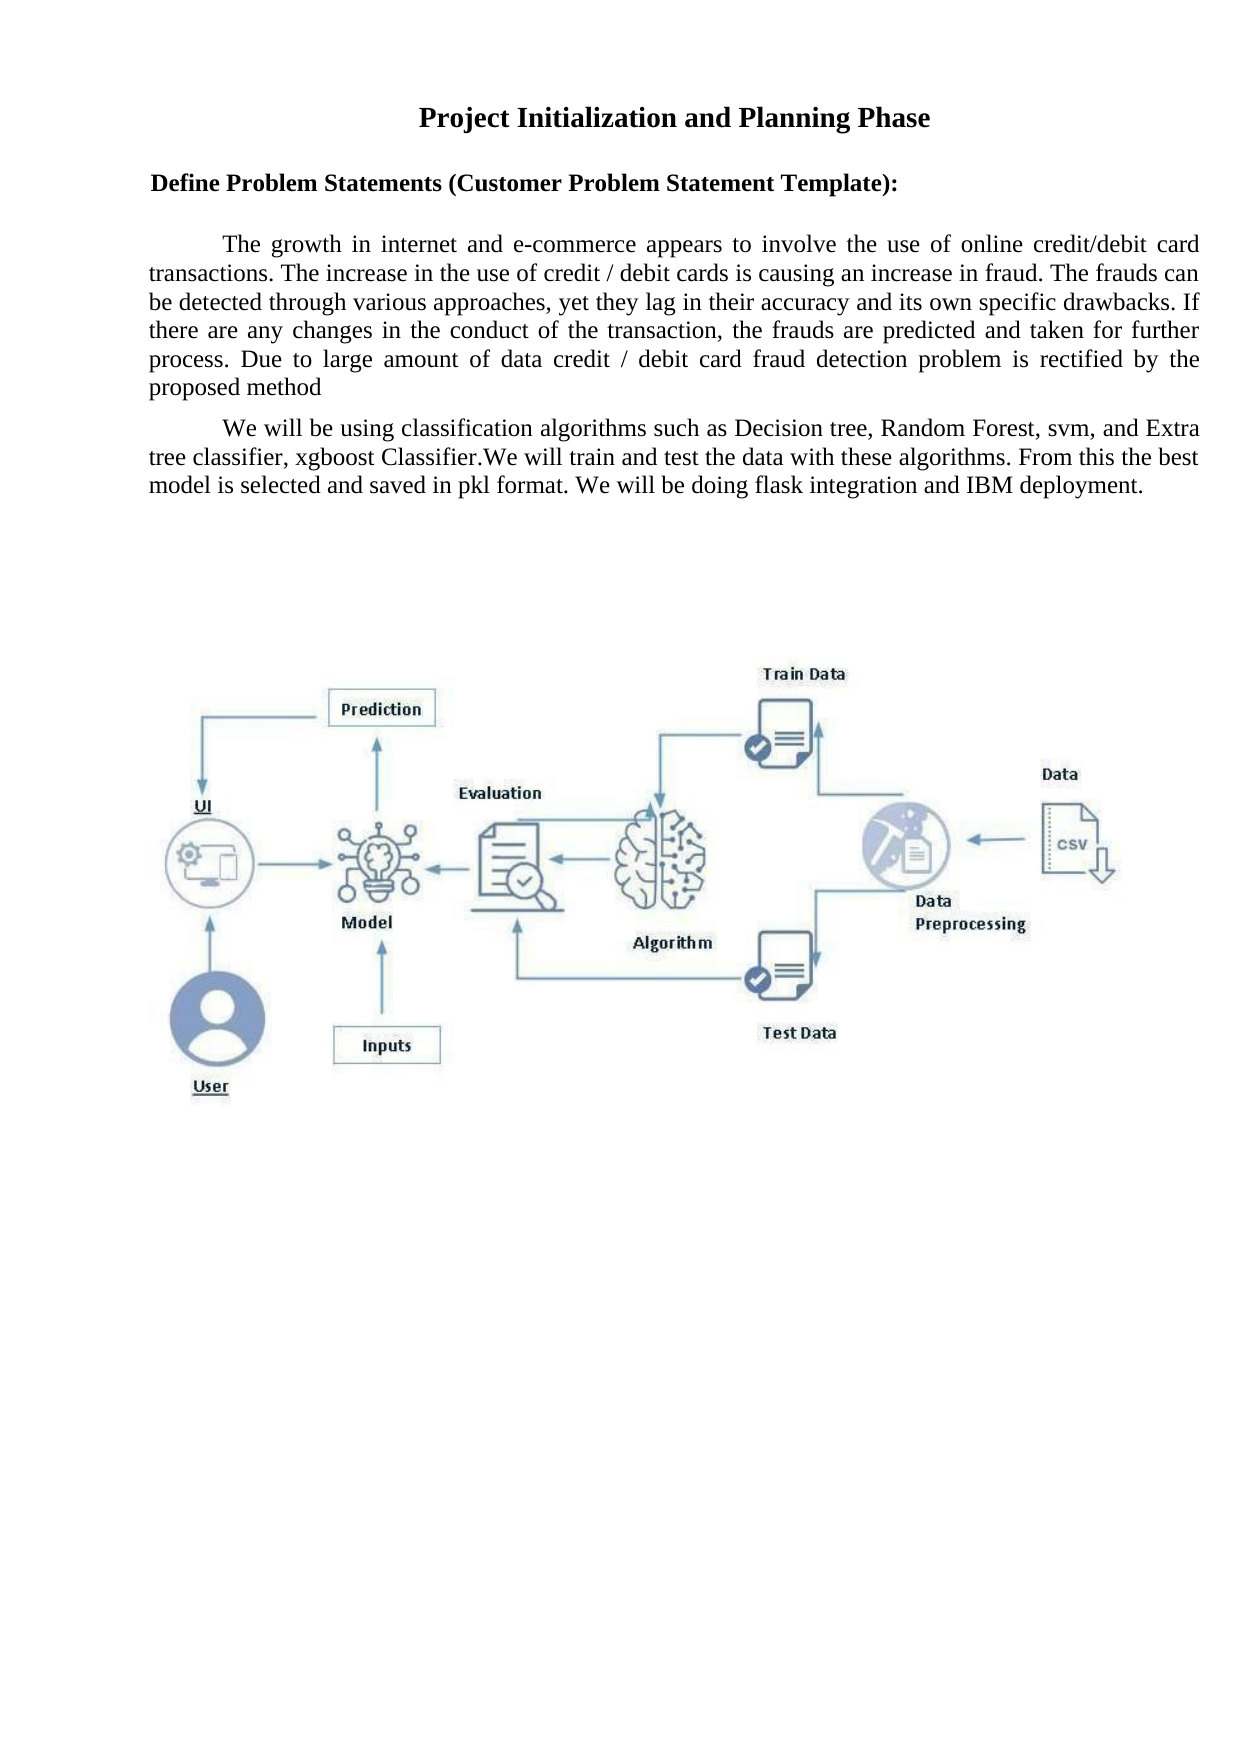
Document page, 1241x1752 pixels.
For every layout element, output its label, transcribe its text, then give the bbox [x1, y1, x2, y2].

text We will be using classification algorithms such as Decision tree, Random Forest, svm, and Extra tree classifier, xgboost Classifier.We will train and test the data with these algorithms. From this the best model is selected and saved in pkl format. We will be doing flask integration and IBM deployment. [148, 413, 1201, 499]
text The growth in internet and e-commerce appears to involve the use of online credit/debit card transactions. The increase in the use of credit / debit cards is causing an increase in fraud. The frauds can be detected through various approaches, yet they lag in their accuracy and its own specific drawbacks. If there are any changes in the conduct of the transaction, the frauds are predicted and taken for further process. Due to large amount of data credit / debit card fraud detection problem is rectified by the proposed method [148, 230, 1201, 401]
picture [150, 657, 1123, 1106]
text Project Initialization and Planning Phase [150, 101, 1199, 134]
text Define Problem Statements (Customer Problem Statement Template): [150, 168, 1199, 196]
